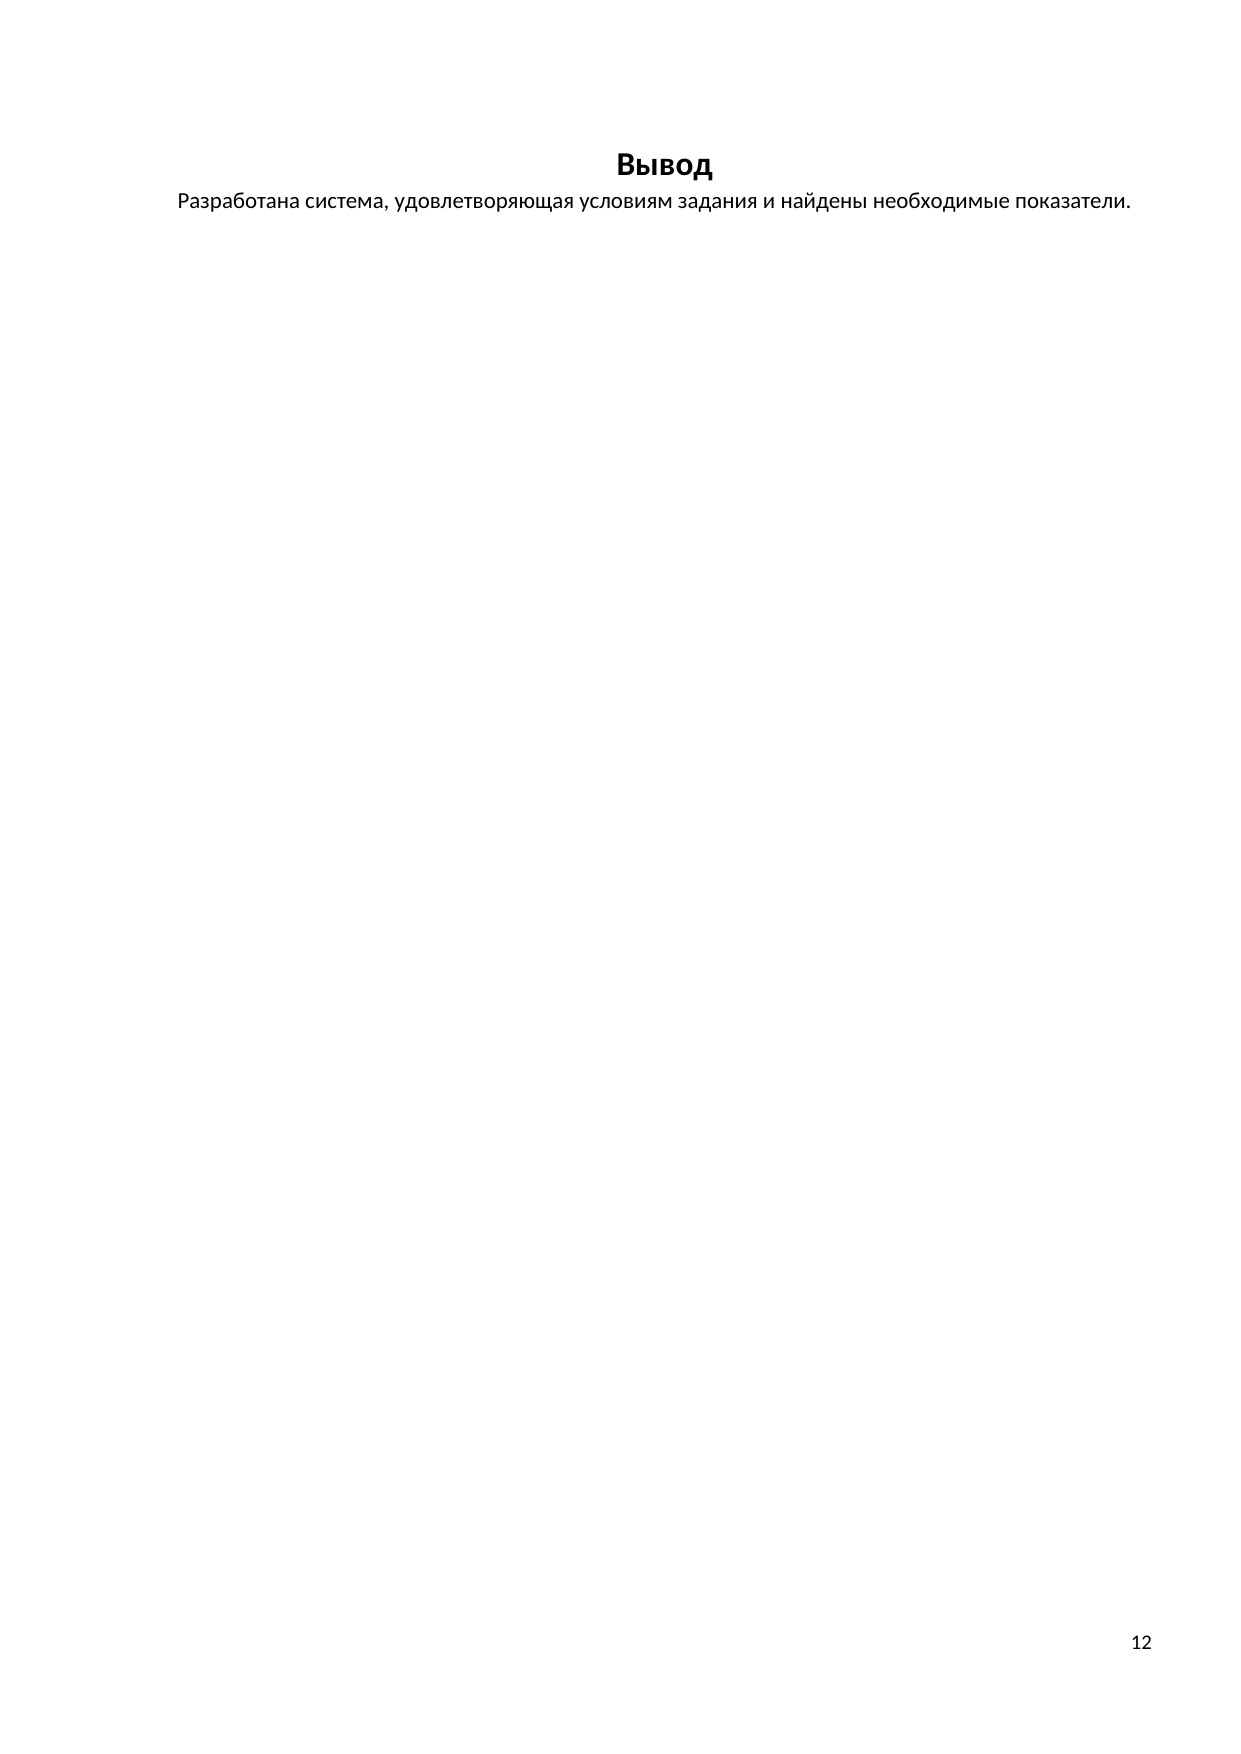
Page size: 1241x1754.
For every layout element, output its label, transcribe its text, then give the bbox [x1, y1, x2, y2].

text Разработана система, удовлетворяющая условиям задания и найдены необходимые показатели. [177, 186, 1152, 214]
subtitle Вывод [177, 143, 1152, 184]
